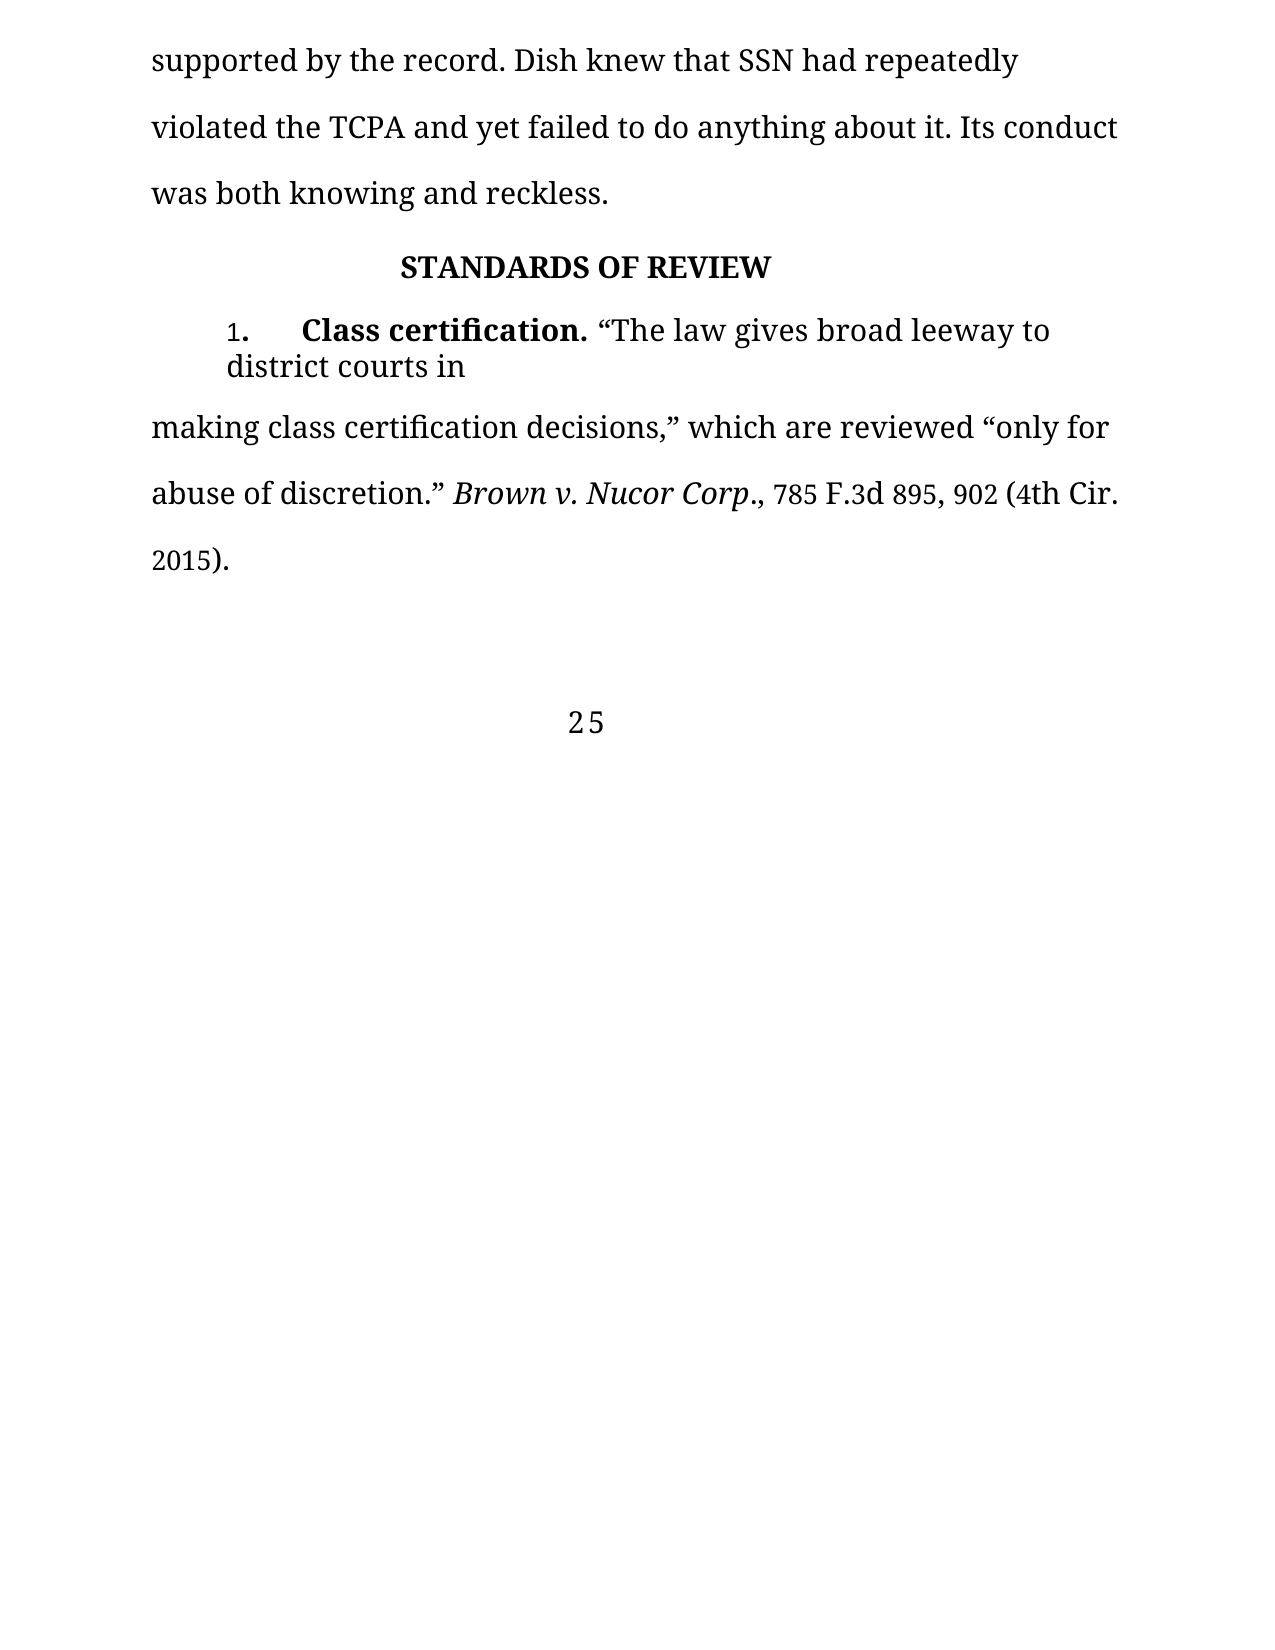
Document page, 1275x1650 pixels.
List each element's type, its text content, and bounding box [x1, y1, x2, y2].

text making class certification decisions,” which are reviewed “only for abuse of discretion.” Brown v. Nucor Corp., 785 F.3d 895, 902 (4th Cir. 2015). [151, 385, 1126, 584]
text 1. Class certification. “The law gives broad leeway to district courts in [226, 313, 1148, 385]
text 25 [23, 707, 1148, 740]
text supported by the record. Dish knew that SSN had repeatedly violated the TCPA and yet failed to do anything about it. Its conduct was both knowing and reckless. [151, 19, 1126, 218]
text STANDARDS OF REVIEW [23, 252, 1148, 286]
